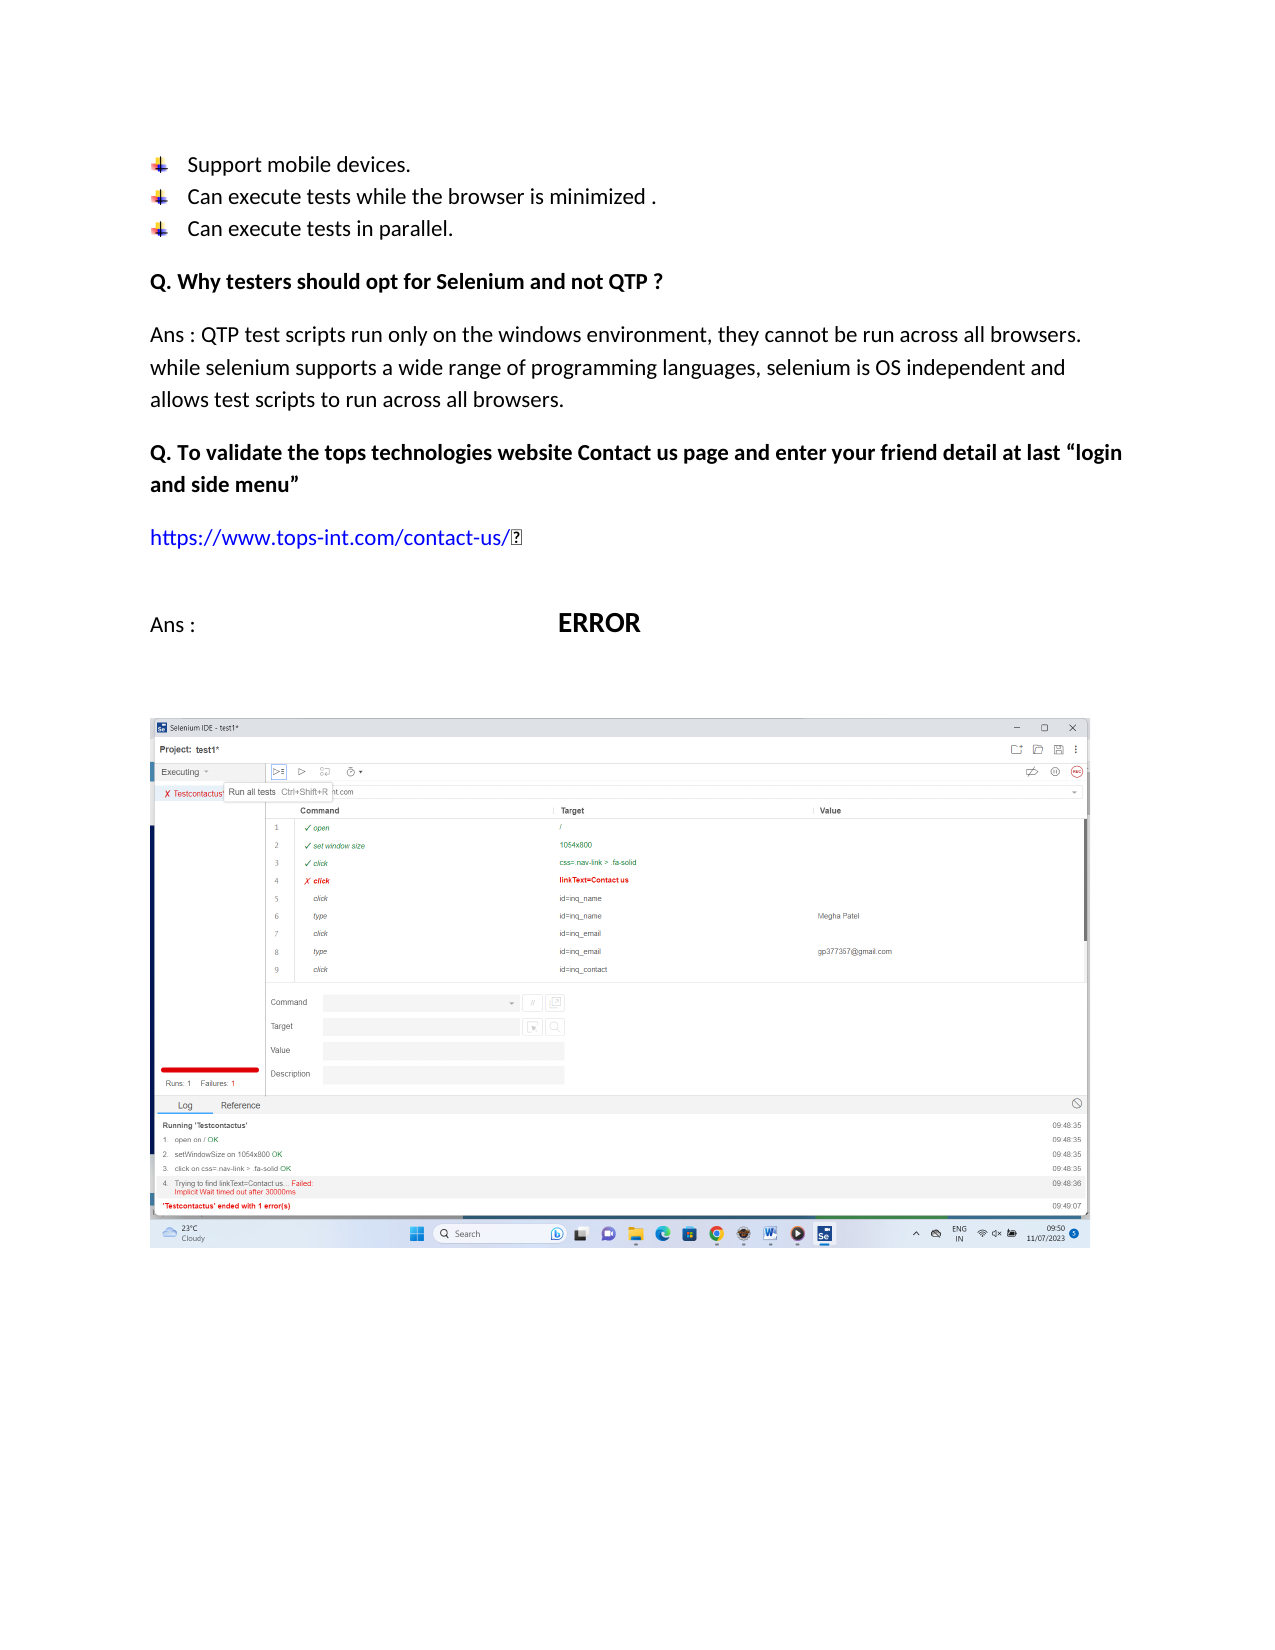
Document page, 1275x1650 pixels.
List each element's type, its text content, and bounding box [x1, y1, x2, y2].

text Q. Why testers should opt for Selenium and not QTP ? [150, 267, 1125, 295]
list Can execute tests in parallel. [150, 214, 1125, 242]
picture [151, 155, 168, 173]
text Ans : ERROR [150, 604, 1125, 640]
text Q. To validate the tops technologies website Contact us page and enter your friend detail at last “login and side menu” [150, 438, 1125, 498]
list Can execute tests while the browser is minimized . [150, 182, 1125, 210]
text Ans : QTP test scripts run only on the windows environment, they cannot be run across all browsers. while selenium supports a wide range of programming languages, selenium is OS independent and allows test scripts to run across all browsers. [150, 320, 1125, 413]
picture [151, 220, 168, 237]
list Support mobile devices. [150, 150, 1125, 178]
picture [150, 718, 1091, 1248]
picture [151, 188, 168, 205]
text https://www.tops-int.com/contact-us/ [150, 523, 1125, 551]
